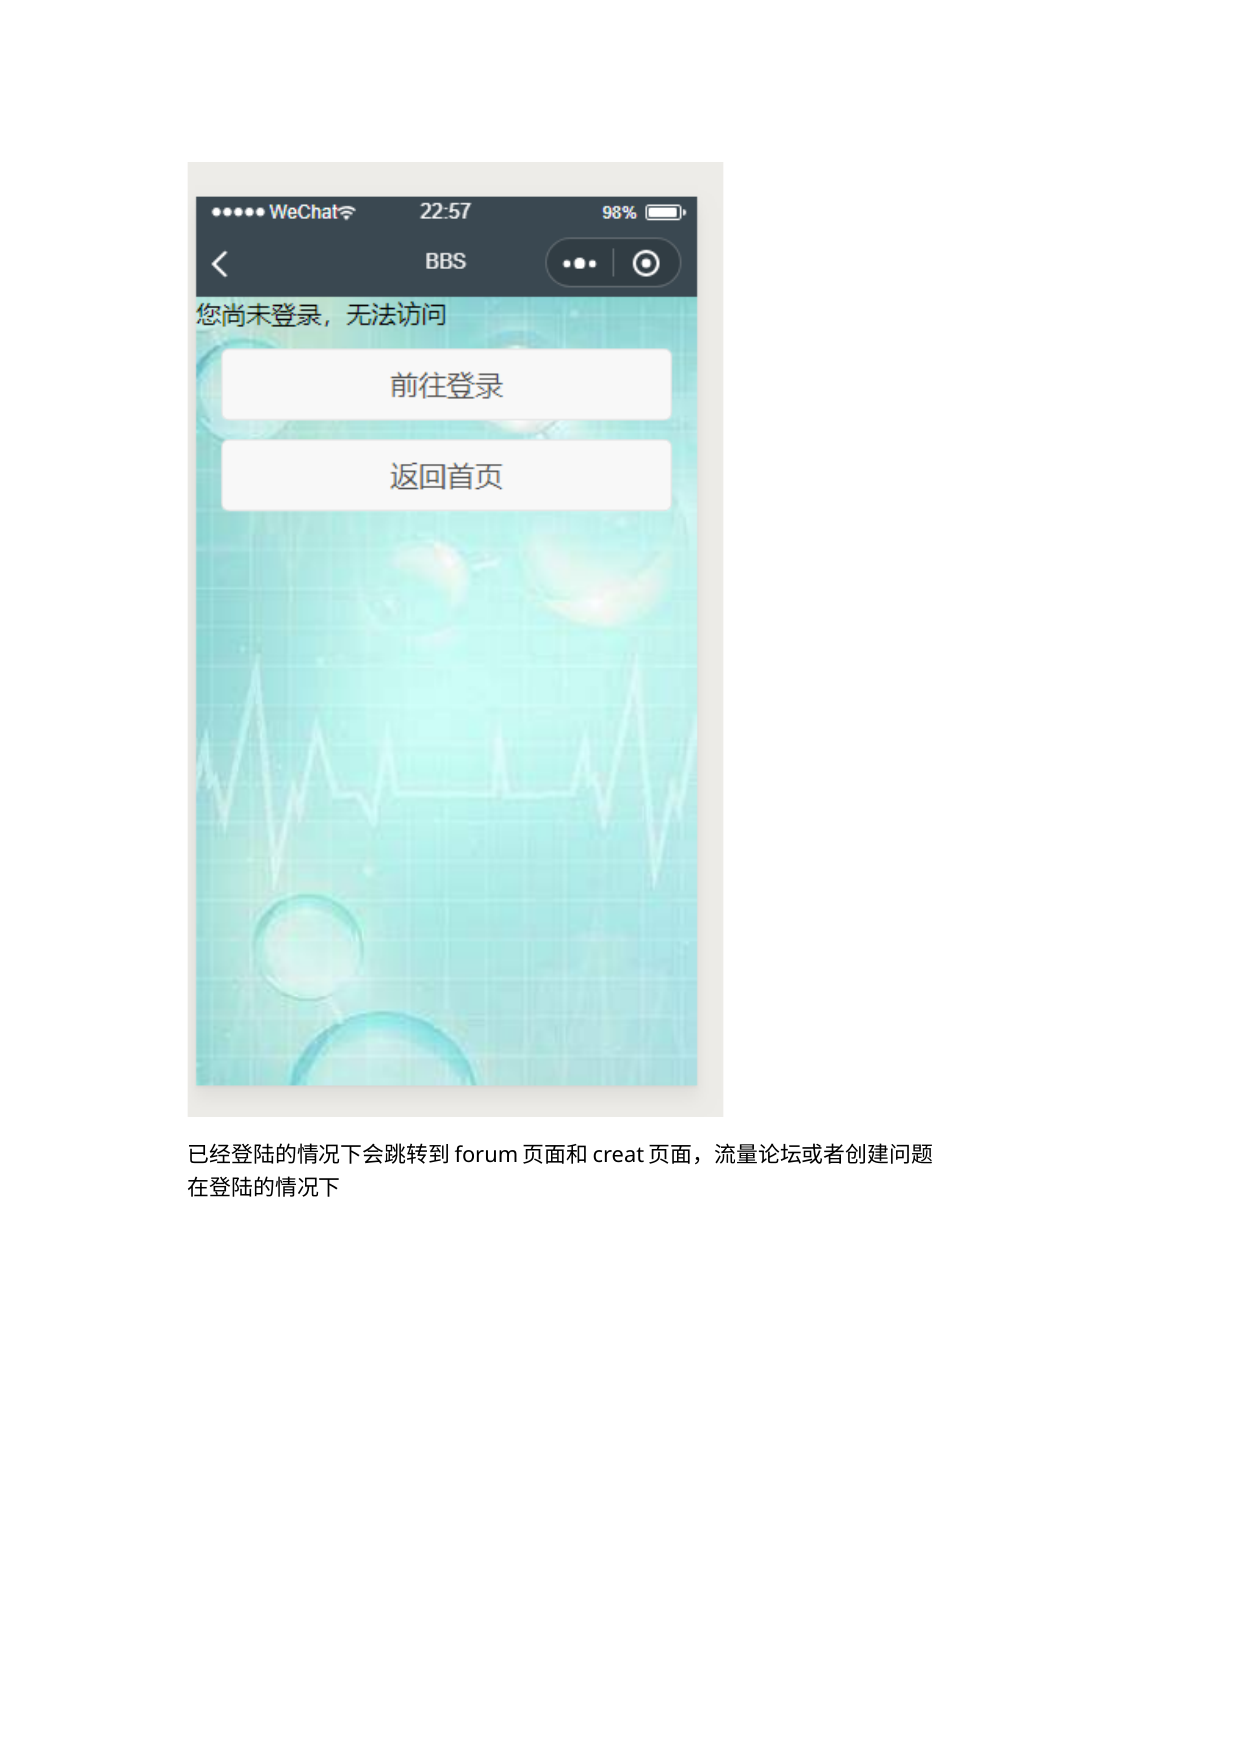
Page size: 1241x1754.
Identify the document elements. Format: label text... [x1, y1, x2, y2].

picture [187, 162, 724, 1117]
text 在登陆的情况下 [187, 1169, 1053, 1202]
text 已经登陆的情况下会跳转到forum页面和creat页面，流量论坛或者创建问题 [187, 1137, 1053, 1169]
